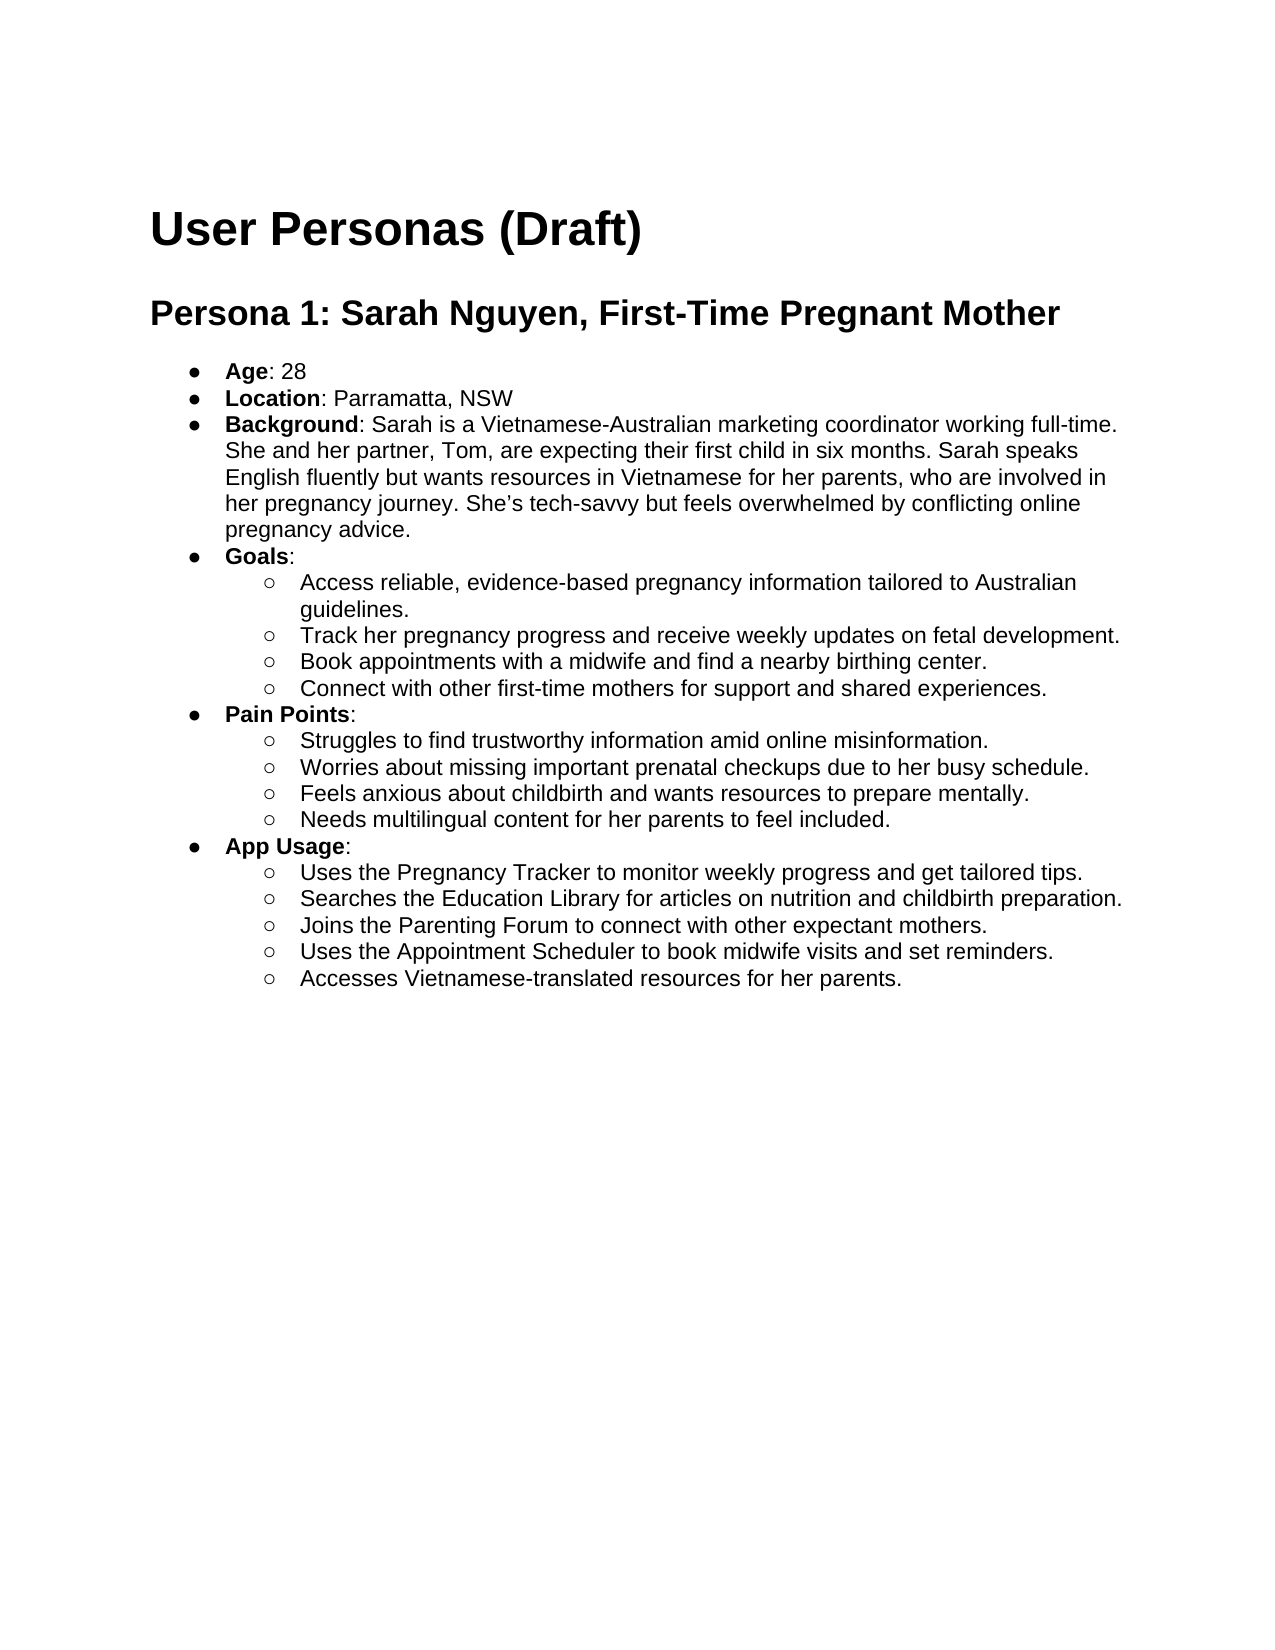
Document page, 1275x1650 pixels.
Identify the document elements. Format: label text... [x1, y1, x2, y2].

list Uses the Pregnancy Tracker to monitor weekly progress and get tailored tips. [262, 859, 1125, 885]
list Book appointments with a midwife and find a nearby birthing center. [262, 648, 1125, 674]
list Needs multilingual content for her parents to feel included. [262, 806, 1125, 833]
subtitle Persona 1: Sarah Nguyen, First-Time Pregnant Mother [150, 293, 1125, 333]
list Location: Parramatta, NSW [187, 385, 1125, 411]
list Feels anxious about childbirth and wants resources to prepare mentally. [262, 780, 1125, 806]
list Struggles to find trustworthy information amid online misinformation. [262, 727, 1125, 754]
list Background: Sarah is a Vietnamese-Australian marketing coordinator working full-time. She and her partner, Tom, are expecting their first child in six months. Sarah speaks English fluently but wants resources in Vietnamese for her parents, who are involved in her pregnancy journey. She’s tech-savvy but feels overwhelmed by conflicting online pregnancy advice. [187, 411, 1125, 543]
list Goals: [187, 543, 1125, 569]
list Accesses Vietnamese-translated resources for her parents. [262, 964, 1125, 991]
list Worries about missing important prenatal checkups due to her busy schedule. [262, 754, 1125, 780]
list Connect with other first-time mothers for support and shared experiences. [262, 674, 1125, 701]
list Joins the Parenting Forum to connect with other expectant mothers. [262, 912, 1125, 938]
list Access reliable, evidence-based pregnancy information tailored to Australian guidelines. [262, 569, 1125, 622]
subtitle User Personas (Draft) [150, 200, 1125, 255]
list Pain Points: [187, 701, 1125, 727]
list Searches the Education Library for articles on nutrition and childbirth preparation. [262, 885, 1125, 912]
list Uses the Appointment Scheduler to book midwife visits and set reminders. [262, 938, 1125, 964]
list Track her pregnancy progress and receive weekly updates on fetal development. [262, 622, 1125, 648]
list App Usage: [187, 833, 1125, 859]
list Age: 28 [187, 358, 1125, 385]
